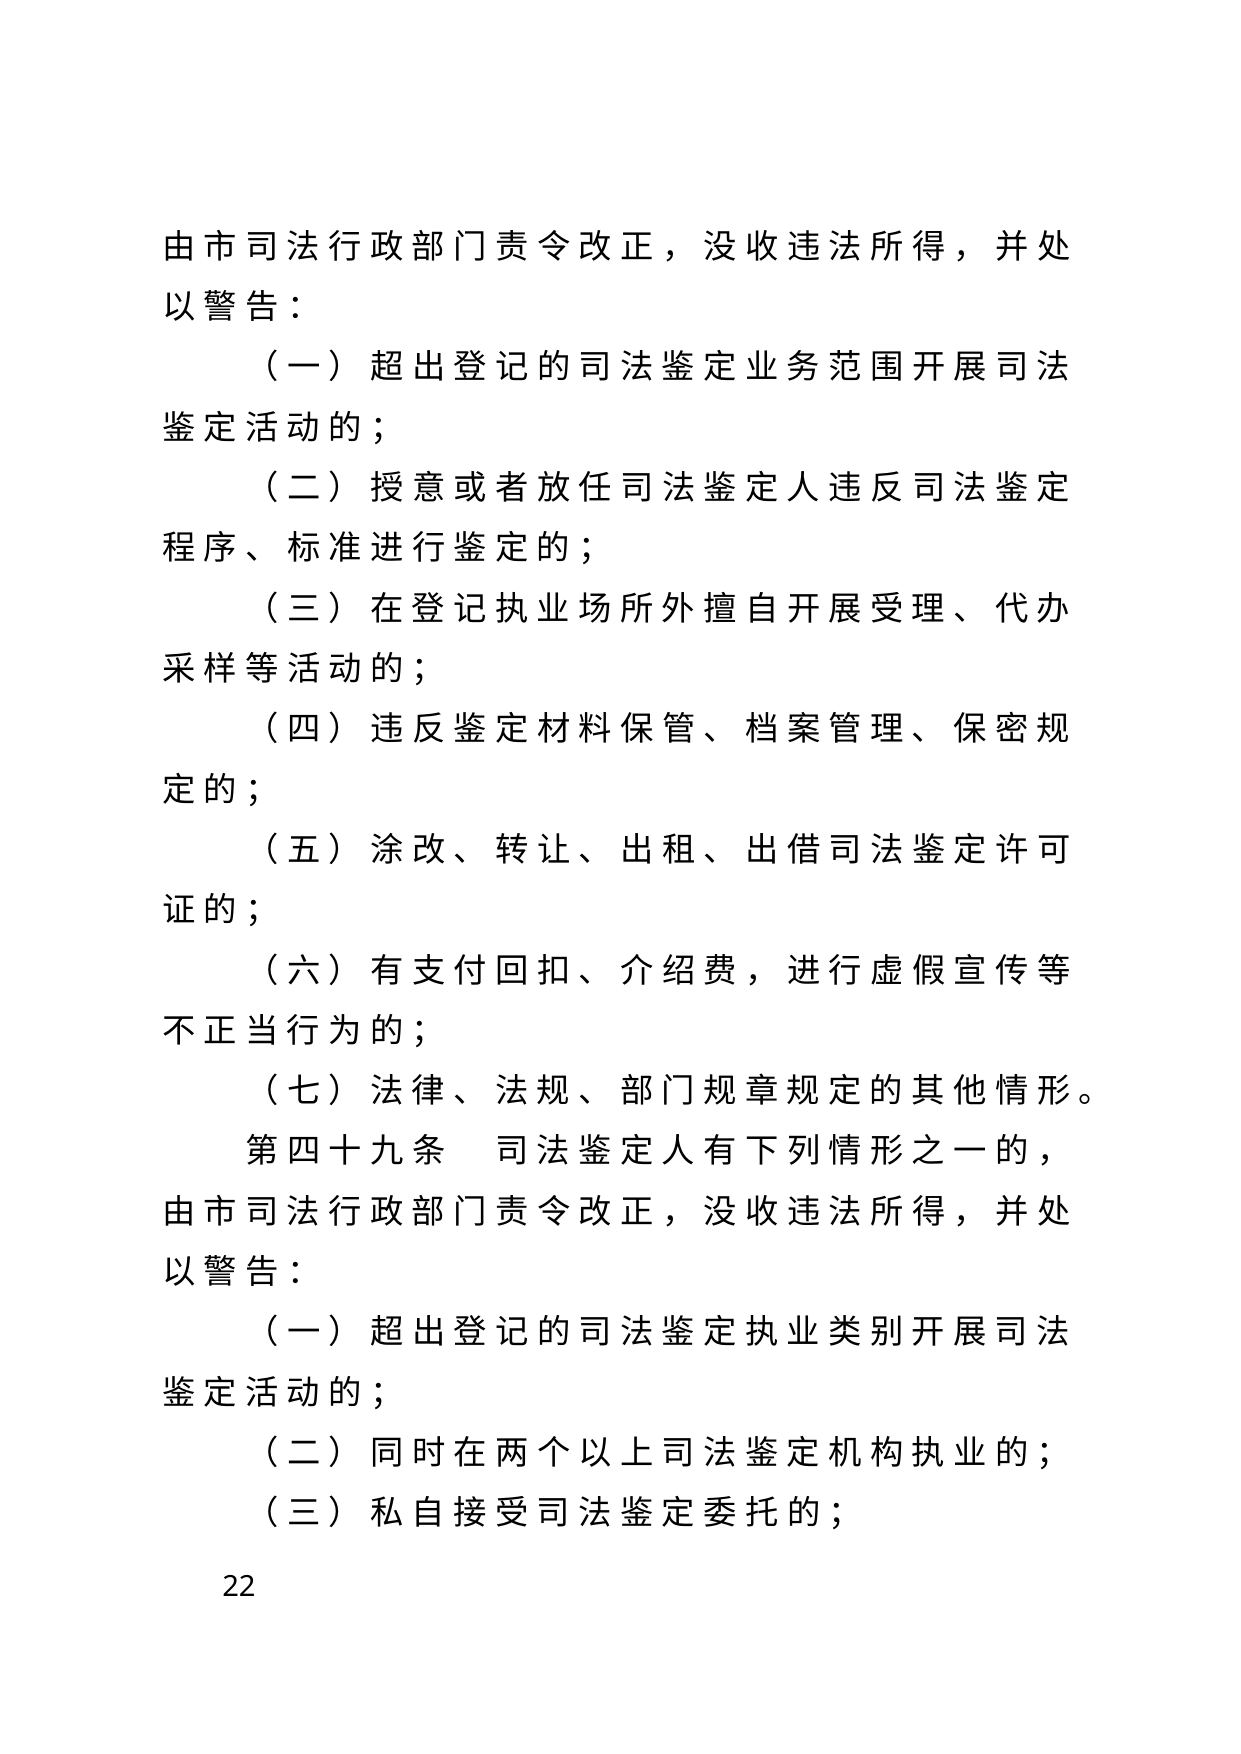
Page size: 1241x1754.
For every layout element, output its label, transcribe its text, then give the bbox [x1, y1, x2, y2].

text （三）在登记执业场所外擅自开展受理、代办、采样等活动的； [162, 575, 1078, 696]
text （四）违反鉴定材料保管、档案管理、保密规定的； [162, 696, 1078, 817]
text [162, 213, 1078, 334]
text （二）授意或者放任司法鉴定人违反司法鉴定程序、标准进行鉴定的； [162, 455, 1078, 575]
text 第四十九条 司法鉴定人有下列情形之一的，由市司法行政部门责令改正，没收违法所得，并处以警告： [162, 1118, 1078, 1299]
text （一）超出登记的司法鉴定执业类别开展司法鉴定活动的； [162, 1299, 1078, 1420]
text （一）超出登记的司法鉴定业务范围开展司法鉴定活动的； [162, 334, 1078, 455]
text （六）有支付回扣、介绍费，进行虚假宣传等不正当行为的； [162, 937, 1078, 1058]
text （七）法律、法规、部门规章规定的其他情形。 [162, 1058, 1078, 1118]
text （五）涂改、转让、出租、出借司法鉴定许可证的； [162, 817, 1078, 937]
text （三）私自接受司法鉴定委托的； [162, 1480, 1078, 1540]
text （二）同时在两个以上司法鉴定机构执业的； [162, 1420, 1078, 1480]
